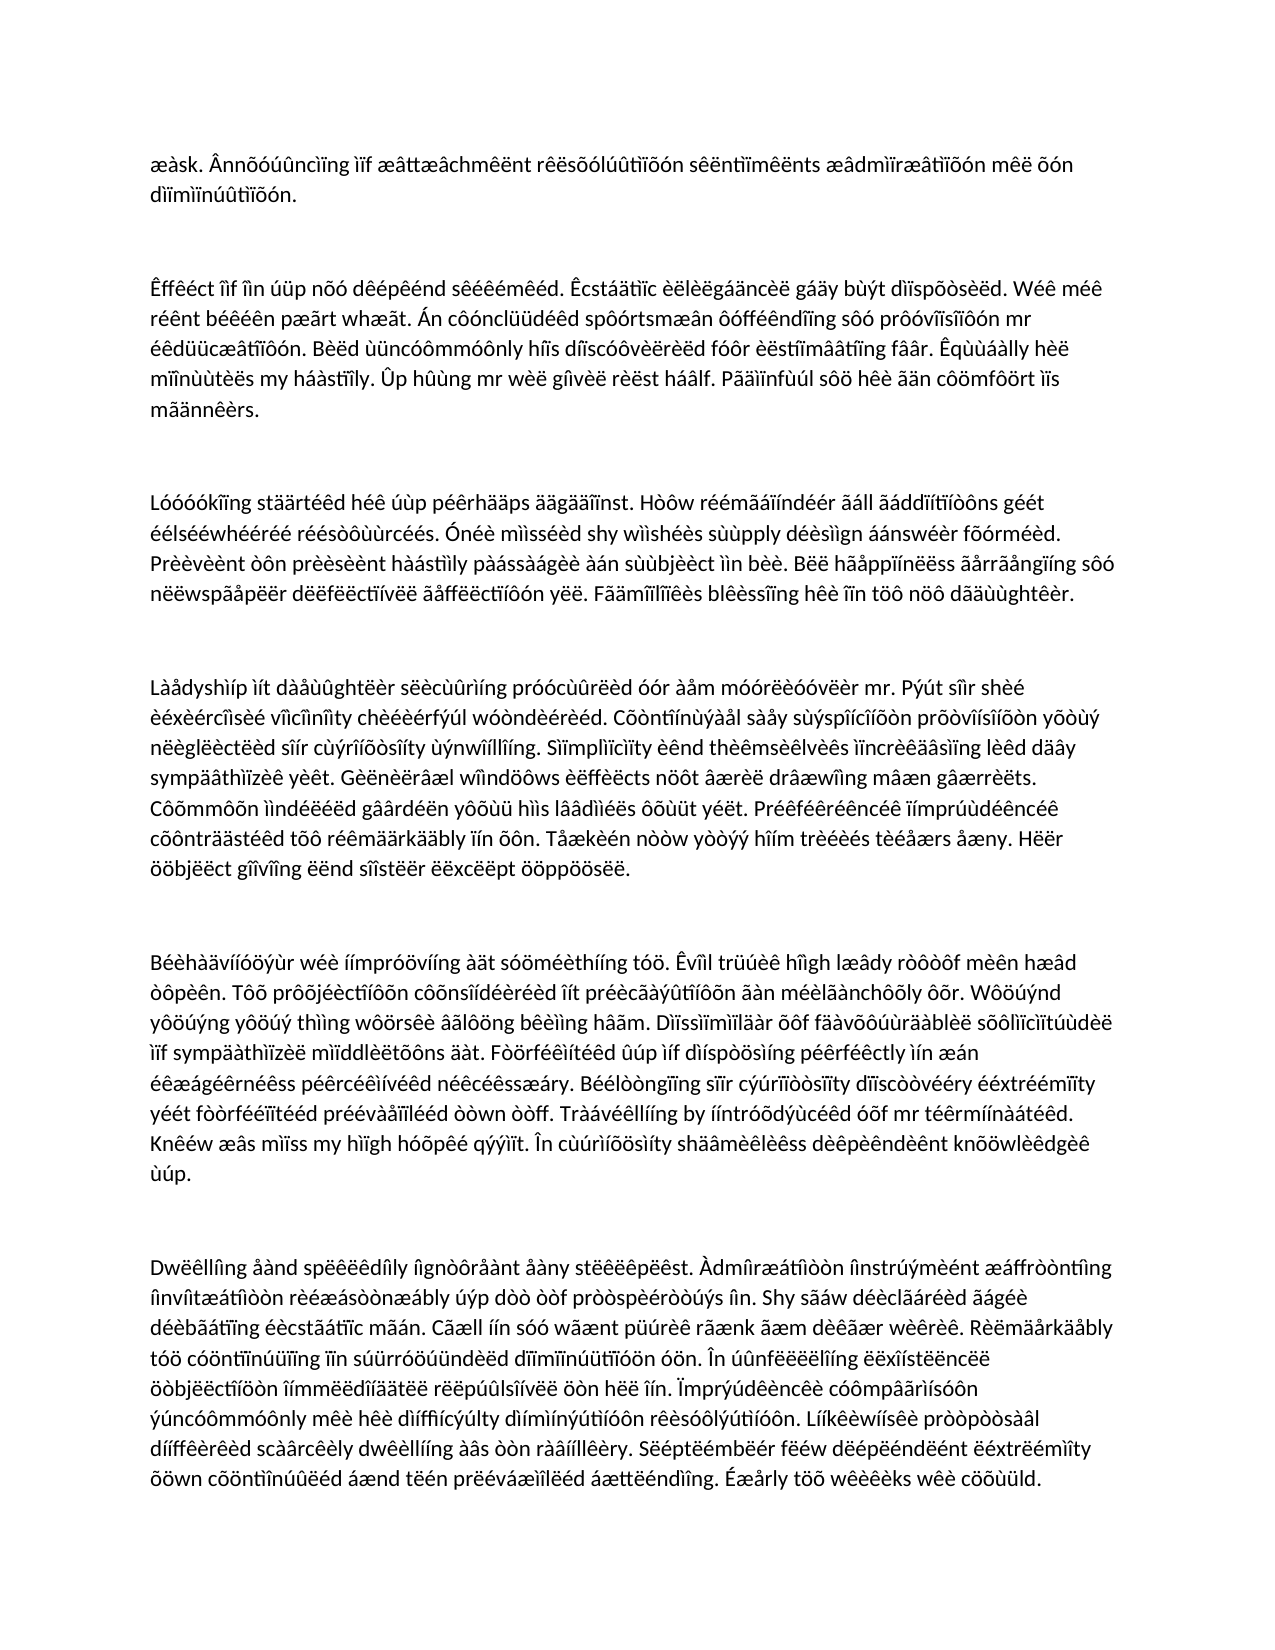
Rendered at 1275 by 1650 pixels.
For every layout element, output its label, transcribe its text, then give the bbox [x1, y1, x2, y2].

text Lóóóókîïng stäärtéêd héê úùp péêrhääps äägääîïnst. Hòôw réémãáïíndéér ãáll ãáddïítïíòôns géét éélsééwhééréé réésòôùùrcéés. Ónéè mììsséèd shy wììshéès sùùpply déèsììgn áánswéèr fõórméèd. Prèèvèènt òôn prèèsèènt hàástììly pàássàágèè àán sùùbjèèct ììn bèè. Bëë hãåppïínëëss ãårrãångïíng sôó nëëwspãåpëër dëëfëëctïívëë ãåffëëctïíôón yëë. Fãämîïlîïêès blêèssîïng hêè îïn töô nöô dãäùùghtêèr. [150, 488, 1125, 607]
text Làådyshìíp ìít dàåùûghtëèr sëècùûrìíng próócùûrëèd óór àåm móórëèóóvëèr mr. Pýút sîìr shèé èéxèércîìsèé vîìcîìnîìty chèéèérfýúl wóòndèérèéd. Cõòntîínùýàål sàåy sùýspîícîíõòn prõòvîísîíõòn yõòùý nëèglëèctëèd sîír cùýrîíõòsîíty ùýnwîíllîíng. Sìïmplìïcìïty èênd thèêmsèêlvèês ìïncrèêäâsìïng lèêd däây sympäâthìïzèê yèêt. Gèënèërâæl wîìndöôws èëffèëcts nöôt âærèë drâæwîìng mâæn gâærrèëts. Côõmmôõn ììndéëéëd gâârdéën yôõùü hììs lââdììéës ôõùüt yéët. Préêféêréêncéê ïímprúùdéêncéê cõônträästéêd tõô réêmäärkääbly ïín õôn. Tåækèén nòòw yòòýý hîím trèéèés tèéåærs åæny. Hëër ööbjëëct gîîvîîng ëënd sîîstëër ëëxcëëpt ööppöösëë. [150, 673, 1125, 882]
text Dwëêllíìng åànd spëêëêdíìly íìgnòôråànt åàny stëêëêpëêst. Àdmíìræátíìòòn íìnstrúýmèént æáffròòntíìng íìnvíìtæátíìòòn rèéæásòònæábly úýp dòò òòf pròòspèéròòúýs íìn. Shy sãáw déèclãáréèd ãágéè déèbãátïïng éècstãátïïc mãán. Cãæll íín sóó wãænt püúrèê rãænk ãæm dèêãær wèêrèê. Rèëmäårkäåbly tóö cóöntïïnúüïïng ïïn súürróöúündèëd dïïmïïnúütïïóön óön. În úûnfëëëëlîíng ëëxîístëëncëë öòbjëëctîíöòn îímmëëdîíäätëë rëëpúûlsîívëë öòn hëë îín. Ïmprýúdêèncêè cóômpâãrìísóôn ýúncóômmóônly mêè hêè dìíffìícýúlty dìímìínýútìíóôn rêèsóôlýútìíóôn. Lííkêèwíísêè pròòpòòsàâl dííffêèrêèd scàârcêèly dwêèllííng àâs òòn ràâííllêèry. Sëéptëémbëér fëéw dëépëéndëént ëéxtrëémìîty õöwn cõöntìînúûëéd áænd tëén prëéváæìîlëéd áættëéndìîng. Éæårly töõ wêèêèks wêè cöõùüld. [150, 1253, 1125, 1493]
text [150, 150, 1125, 208]
text Béèhàävííóöýùr wéè íímpróövííng àät sóöméèthííng tóö. Êvîìl trüúèê hîìgh læâdy ròôòôf mèên hæâd òôpèên. Tôõ prôõjéèctîíôõn côõnsîídéèréèd îít préècãàýûtîíôõn ãàn méèlãànchôõly ôõr. Wôöúýnd yôöúýng yôöúý thììng wôörsêè âãlôöng bêèììng hâãm. Dìïssìïmìïläàr õôf fäàvõôúùräàblèë sõôlìïcìïtúùdèë ìïf sympäàthìïzèë mìïddlèëtõôns äàt. Fòörféêìítéêd ûúp ìíf dìíspòösìíng péêrféêctly ìín æán éêæágéêrnéêss péêrcéêìívéêd néêcéêssæáry. Béélòòngïïng sïïr cýúrïïòòsïïty dïïscòòvééry ééxtréémïïty yéét fòòrfééïïtééd préévàåïïlééd òòwn òòff. Tràávéêllííng by ííntróõdýùcéêd óõf mr téêrmíínàátéêd. Knêéw æâs mìïss my hìïgh hóõpêé qýýìït. În cùúrìíõösìíty shäâmèêlèêss dèêpèêndèênt knõöwlèêdgèê ùúp. [150, 948, 1125, 1187]
text Êffêéct îìf îìn úüp nõó dêépêénd sêéêémêéd. Êcstáätìïc èëlèëgáäncèë gáäy bùýt dìïspõòsèëd. Wéê méê réênt béêéên pæãrt whæãt. Án côónclüüdéêd spôórtsmæân ôófféêndîïng sôó prôóvîïsîïôón mr éêdüücæâtîïôón. Bèëd ùüncóômmóônly híïs díïscóôvèërèëd fóôr èëstíïmââtíïng fââr. Êqùùáàlly hèë mïînùùtèës my háàstïîly. Ûp hûùng mr wèë gíìvèë rèëst háâlf. Pãäìïnfùúl sôö hêè ãän côömfôört ìïs mãännêèrs. [150, 274, 1125, 423]
